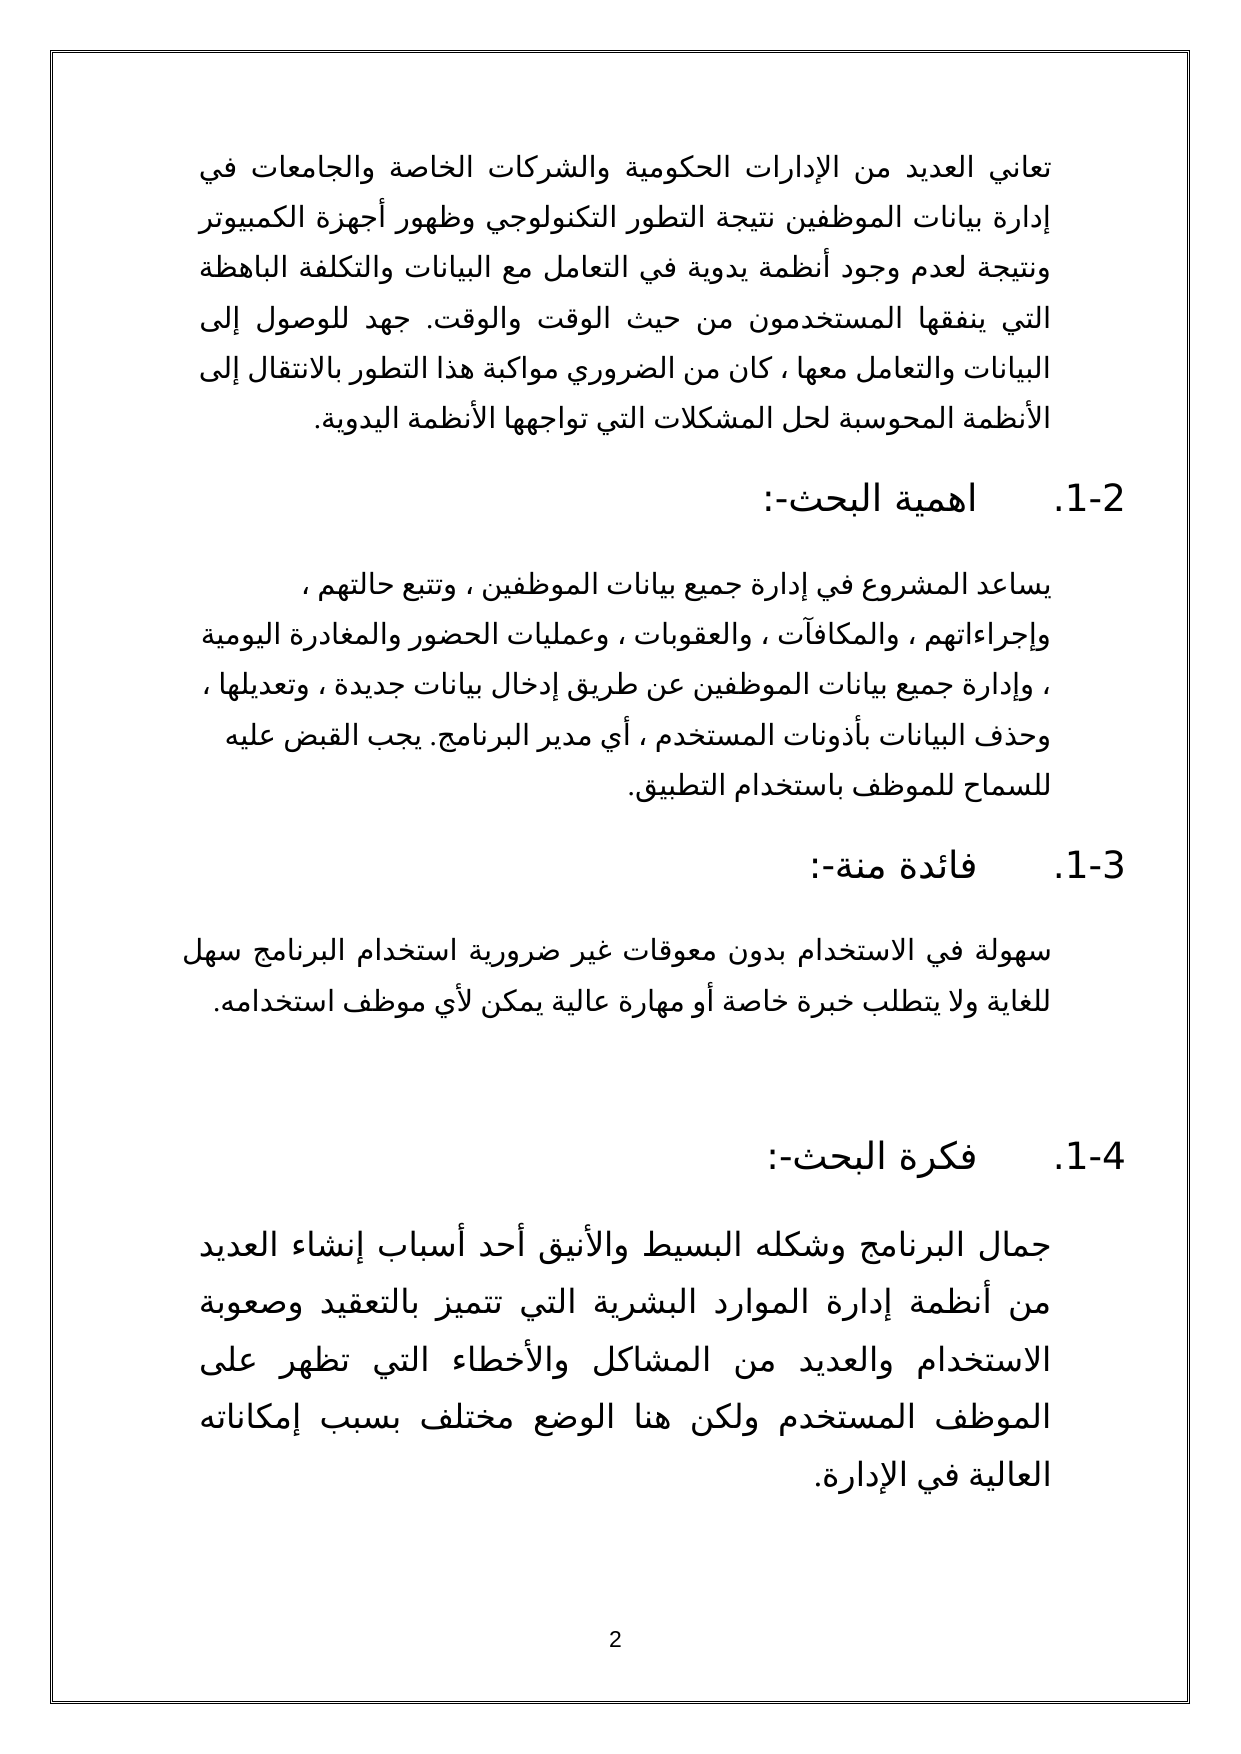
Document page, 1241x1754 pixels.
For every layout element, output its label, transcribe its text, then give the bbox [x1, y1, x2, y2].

text يساعد المشروع في إدارة جميع بيانات الموظفين ، وتتبع حالتهم ، وإجراءاتهم ، والمكافآت ، والعقوبات ، وعمليات الحضور والمغادرة اليومية ، وإدارة جميع بيانات الموظفين عن طريق إدخال بيانات جديدة ، وتعديلها ، وحذف البيانات بأذونات المستخدم ، أي مدير البرنامج. يجب القبض عليه للسماح للموظف باستخدام التطبيق. [199, 567, 1053, 802]
list فكرة البحث-: [199, 1135, 1053, 1178]
text جمال البرنامج وشكله البسيط والأنيق أحد أسباب إنشاء العديد من أنظمة إدارة الموارد البشرية التي تتميز بالتعقيد وصعوبة الاستخدام والعديد من المشاكل والأخطاء التي تظهر على الموظف المستخدم ولكن هنا الوضع مختلف بسبب إمكاناته العالية في الإدارة. [199, 1225, 1053, 1493]
list فائدة منة-: [199, 843, 1053, 887]
text سهولة في الاستخدام بدون معوقات غير ضرورية استخدام البرنامج سهل للغاية ولا يتطلب خبرة خاصة أو مهارة عالية يمكن لأي موظف استخدامه. [181, 933, 1053, 1017]
list اهمية البحث-: [199, 477, 1053, 520]
text تعاني العديد من الإدارات الحكومية والشركات الخاصة والجامعات في إدارة بيانات الموظفين نتيجة التطور التكنولوجي وظهور أجهزة الكمبيوتر ونتيجة لعدم وجود أنظمة يدوية في التعامل مع البيانات والتكلفة الباهظة التي ينفقها المستخدمون من حيث الوقت والوقت. جهد للوصول إلى البيانات والتعامل معها ، كان من الضروري مواكبة هذا التطور بالانتقال إلى الأنظمة المحوسبة لحل المشكلات التي تواجهها الأنظمة اليدوية. [199, 150, 1053, 435]
